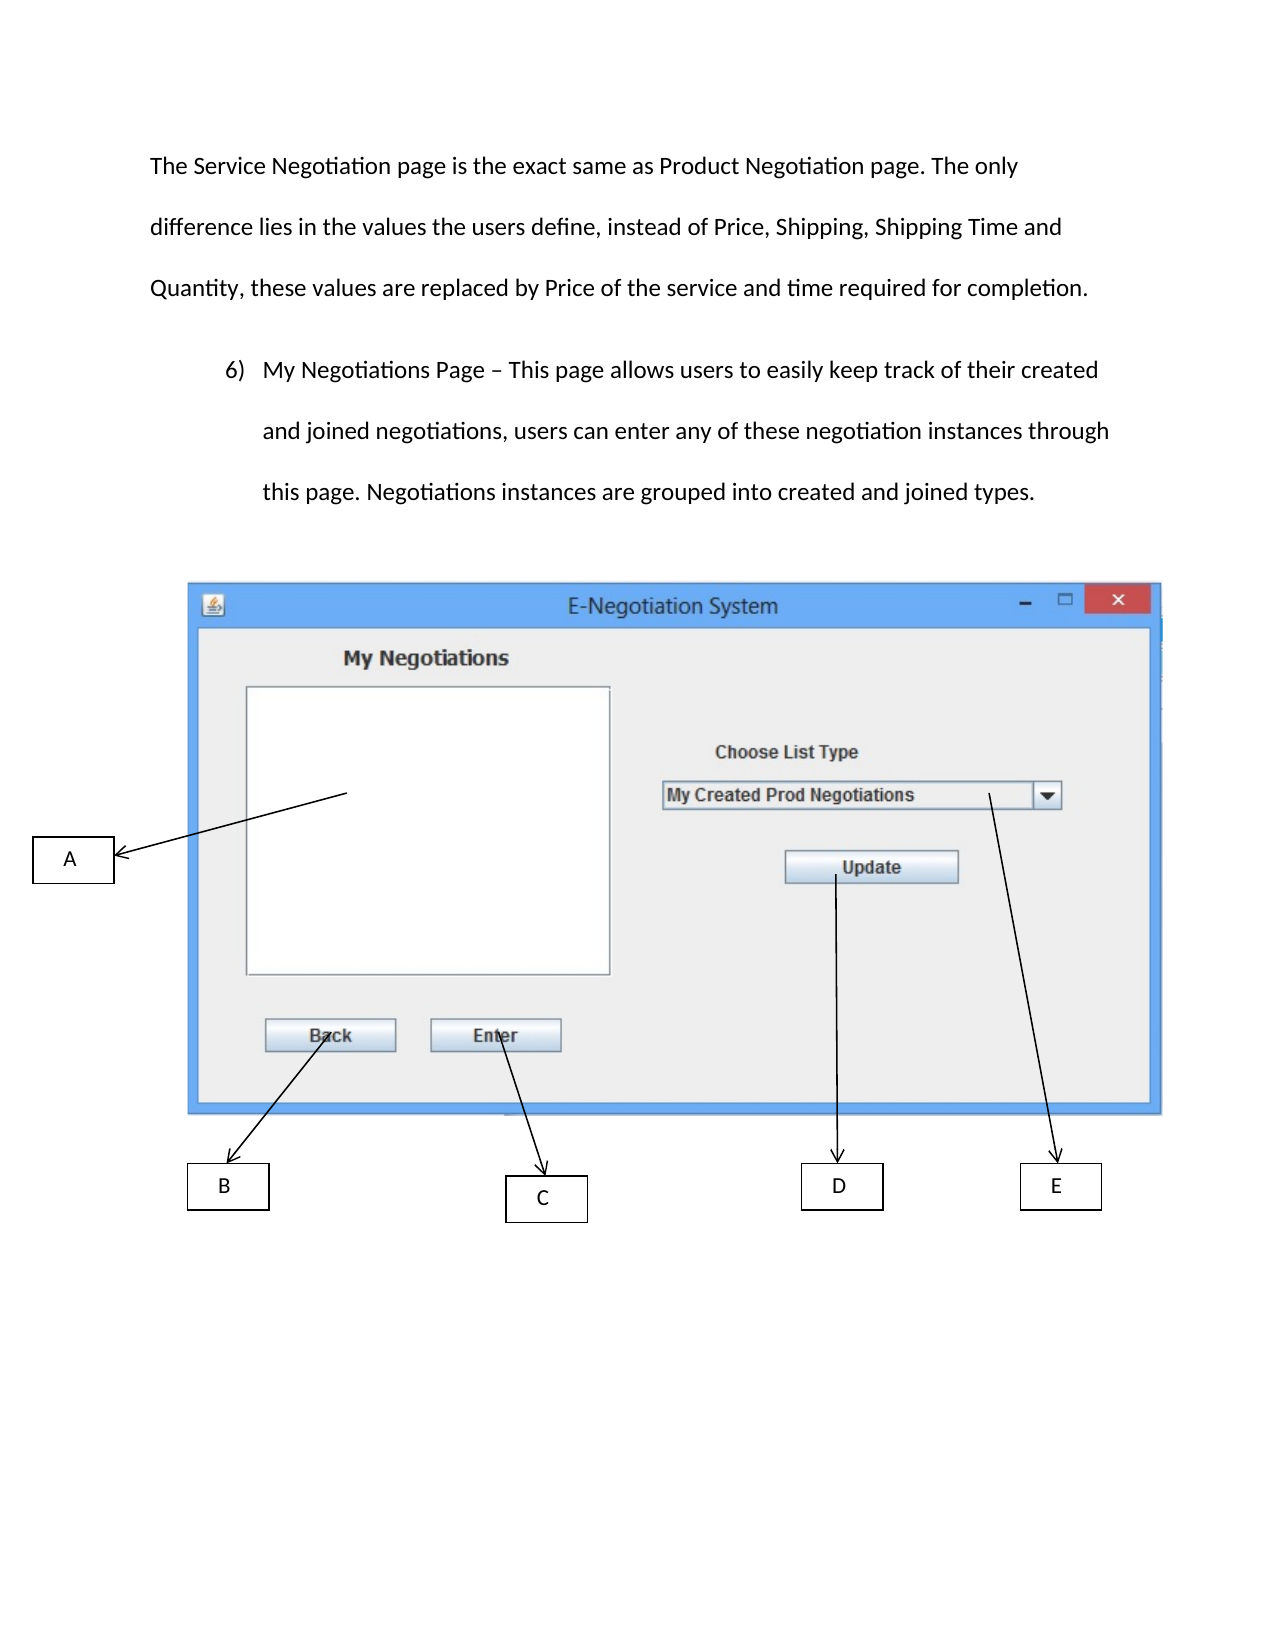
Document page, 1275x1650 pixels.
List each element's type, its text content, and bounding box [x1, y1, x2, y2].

list My Negotiations Page – This page allows users to easily keep track of their created and joined negotiations, users can enter any of these negotiation instances through this page. Negotiations instances are grouped into created and joined types. [225, 354, 1125, 507]
picture [187, 580, 1163, 1116]
text The Service Negotiation page is the exact same as Product Negotiation page. The only difference lies in the values the users define, instead of Price, Shipping, Shipping Time and Quantity, these values are replaced by Price of the service and time required for completion. [150, 150, 1125, 303]
